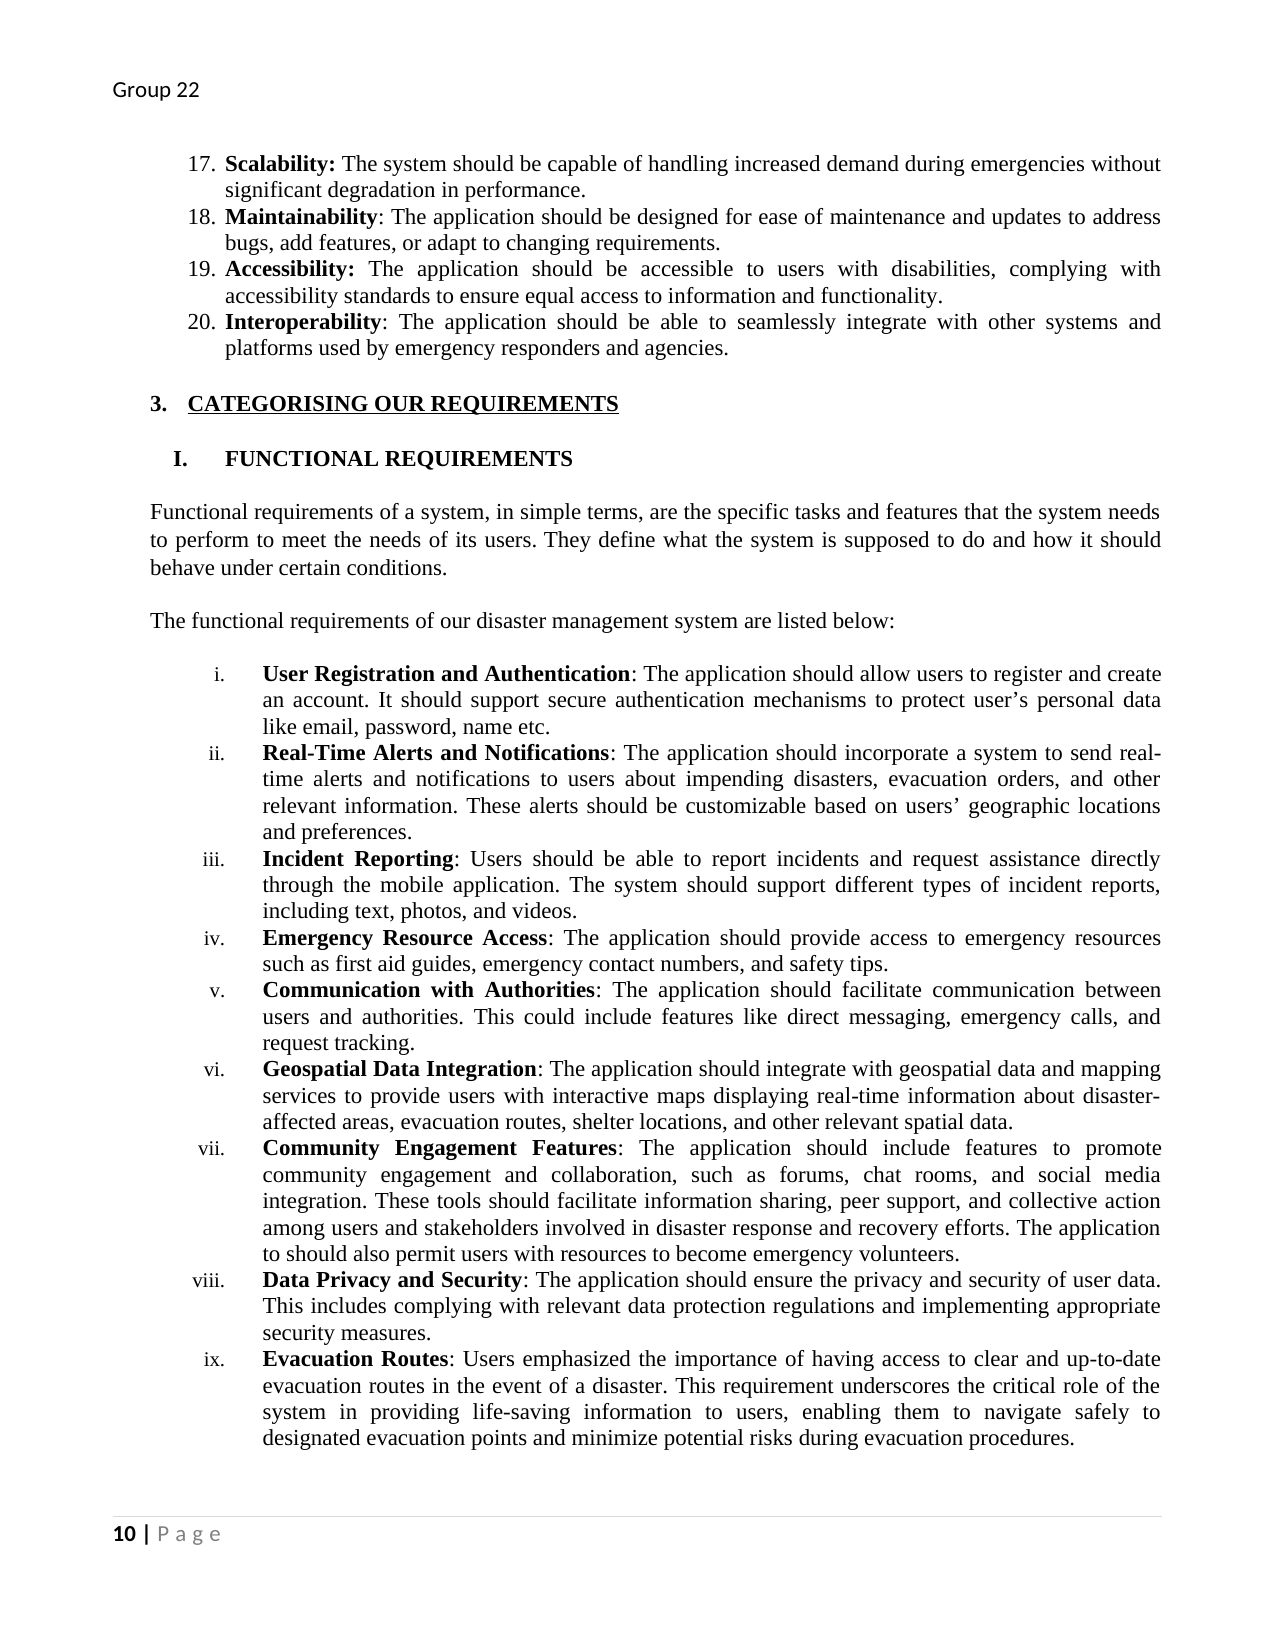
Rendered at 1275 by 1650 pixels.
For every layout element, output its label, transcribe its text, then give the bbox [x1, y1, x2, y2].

subtitle FUNCTIONAL REQUIREMENTS [187, 446, 1162, 472]
text Functional requirements of a system, in simple terms, are the specific tasks and features that the system needs to perform to meet the needs of its users. They define what the system is supposed to do and how it should behave under certain conditions. [150, 498, 1162, 581]
list Emergency Resource Access: The application should provide access to emergency resources such as first aid guides, emergency contact numbers, and safety tips. [225, 924, 1162, 976]
list Scalability: The system should be capable of handling increased demand during emergencies without significant degradation in performance. [187, 150, 1162, 203]
list Interoperability: The application should be able to seamlessly integrate with other systems and platforms used by emergency responders and agencies. [187, 308, 1162, 361]
list Accessibility: The application should be accessible to users with disabilities, complying with accessibility standards to ensure equal access to information and functionality. [187, 255, 1162, 308]
list User Registration and Authentication: The application should allow users to register and create an account. It should support secure authentication mechanisms to protect user’s personal data like email, password, name etc. [225, 660, 1162, 739]
list Incident Reporting: Users should be able to report incidents and request assistance directly through the mobile application. The system should support different types of incident reports, including text, photos, and videos. [225, 844, 1162, 924]
list Communication with Authorities: The application should facilitate communication between users and authorities. This could include features like direct messaging, emergency calls, and request tracking. [225, 976, 1162, 1055]
list Real-Time Alerts and Notifications: The application should incorporate a system to send real-time alerts and notifications to users about impending disasters, evacuation orders, and other relevant information. These alerts should be customizable based on users’ geographic locations and preferences. [225, 739, 1162, 844]
list Geospatial Data Integration: The application should integrate with geospatial data and mapping services to provide users with interactive maps displaying real-time information about disaster-affected areas, evacuation routes, shelter locations, and other relevant spatial data. [225, 1055, 1162, 1134]
list Community Engagement Features: The application should include features to promote community engagement and collaboration, such as forums, chat rooms, and social media integration. These tools should facilitate information sharing, peer support, and collective action among users and stakeholders involved in disaster response and recovery efforts. The application to should also permit users with resources to become emergency volunteers. [225, 1134, 1162, 1266]
list Data Privacy and Security: The application should ensure the privacy and security of user data. This includes complying with relevant data protection regulations and implementing appropriate security measures. [225, 1266, 1162, 1345]
text The functional requirements of our disaster management system are listed below: [150, 607, 1162, 633]
list Evacuation Routes: Users emphasized the importance of having access to clear and up-to-date evacuation routes in the event of a disaster. This requirement underscores the critical role of the system in providing life-saving information to users, enabling them to navigate safely to designated evacuation points and minimize potential risks during evacuation procedures. [225, 1345, 1162, 1451]
subtitle CATEGORISING OUR REQUIREMENTS [150, 390, 1162, 416]
list Maintainability: The application should be designed for ease of maintenance and updates to address bugs, add features, or adapt to changing requirements. [187, 203, 1162, 255]
